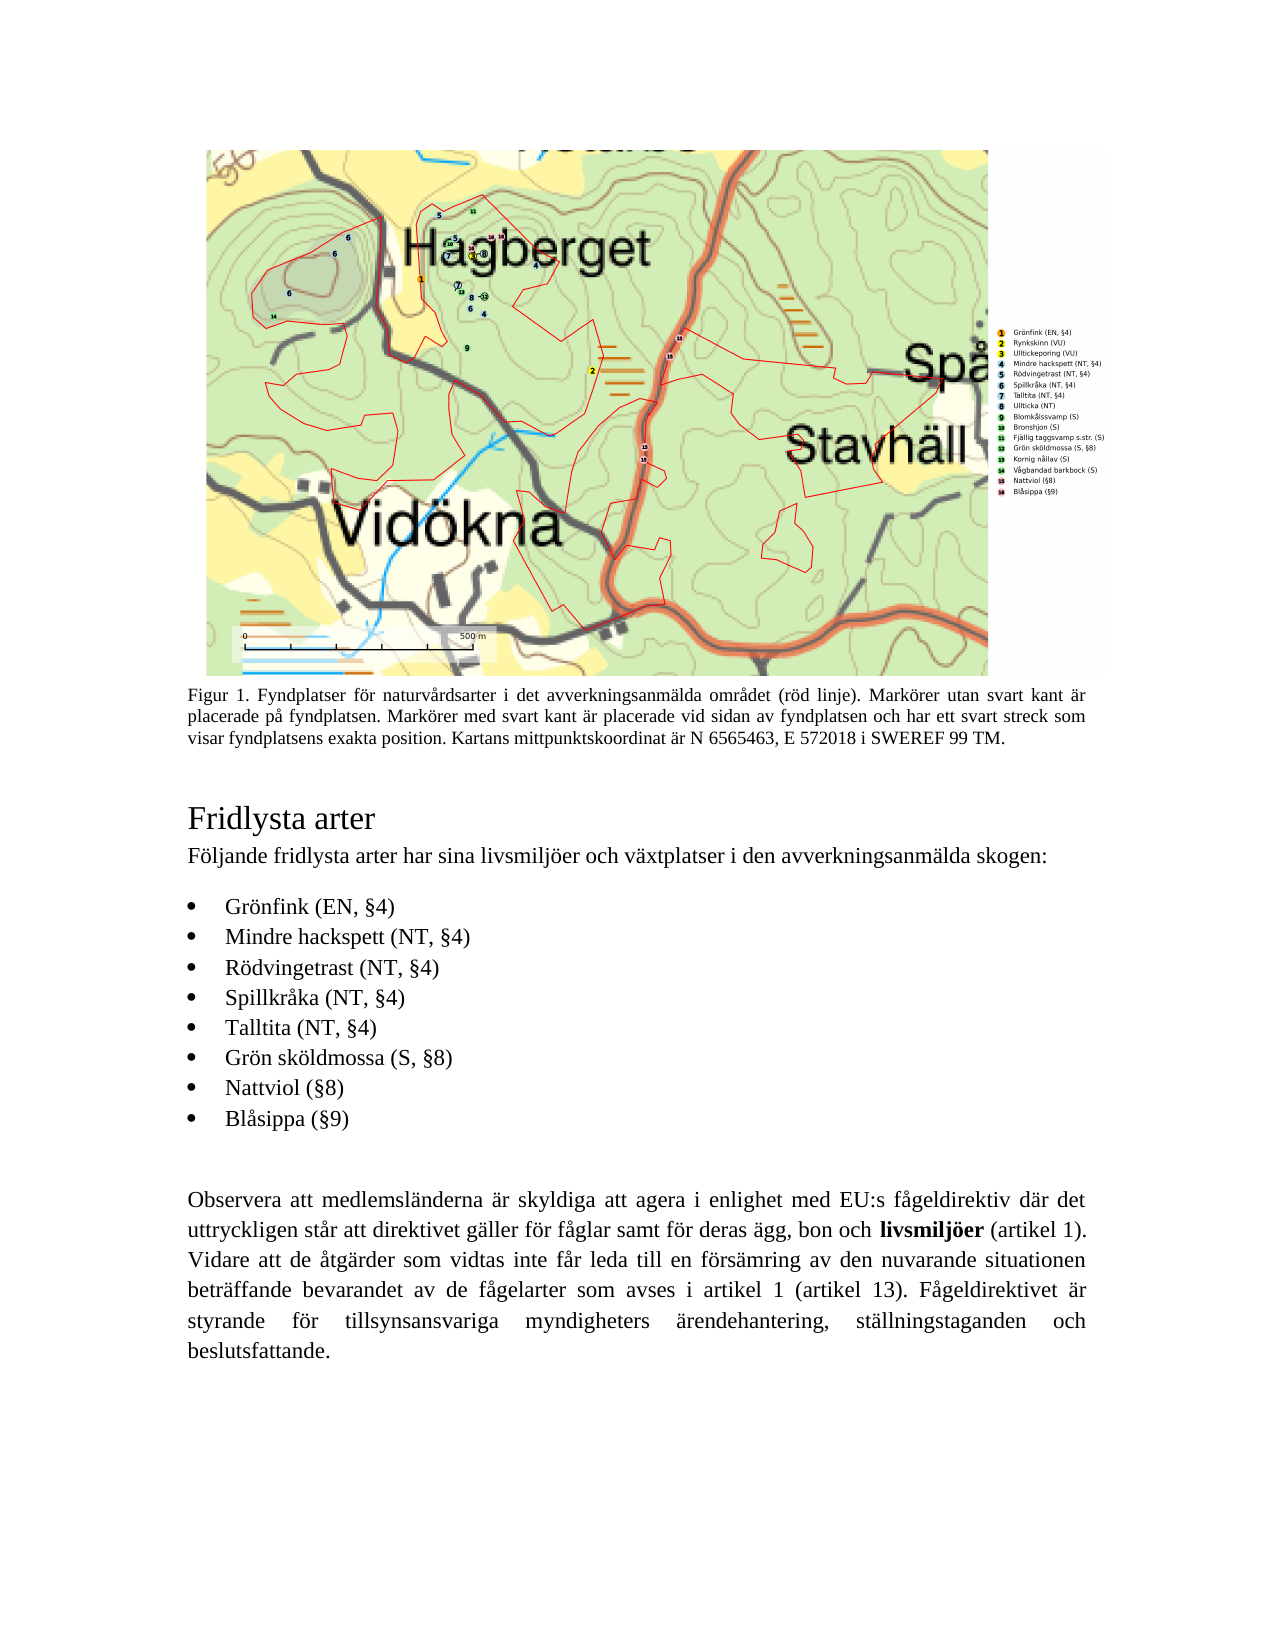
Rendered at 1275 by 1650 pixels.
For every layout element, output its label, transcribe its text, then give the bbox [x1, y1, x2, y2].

subtitle Fridlysta arter [187, 798, 1087, 836]
list Mindre hackspett (NT, §4) [187, 923, 1087, 950]
list Talltita (NT, §4) [187, 1014, 1087, 1040]
text Figur 1. Fyndplatser för naturvårdsarter i det avverkningsanmälda området (röd linje). Markörer utan svart kant är placerade på fyndplatsen. Markörer med svart kant är placerade vid sidan av fyndplatsen och har ett svart streck som visar fyndplatsens exakta position. Kartans mittpunktskoordinat är N 6565463, E 572018 i SWEREF 99 TM. [187, 683, 1087, 748]
picture [206, 150, 1107, 676]
list Grön sköldmossa (S, §8) [187, 1044, 1087, 1071]
text Följande fridlysta arter har sina livsmiljöer och växtplatser i den avverkningsanmälda skogen: [187, 842, 1087, 868]
list Blåsippa (§9) [187, 1105, 1087, 1131]
list Grönfink (EN, §4) [187, 893, 1087, 919]
text Observera att medlemsländerna är skyldiga att agera i enlighet med EU:s fågeldirektiv där det uttryckligen står att direktivet gäller för fåglar samt för deras ägg, bon och livsmiljöer (artikel 1). Vidare att de åtgärder som vidtas inte får leda till en försämring av den nuvarande situationen beträffande bevarandet av de fågelarter som avses i artikel 1 (artikel 13). Fågeldirektivet är styrande för tillsynsansvariga myndigheters ärendehantering, ställningstaganden och beslutsfattande. [187, 1156, 1087, 1363]
list Spillkråka (NT, §4) [187, 984, 1087, 1010]
list Rödvingetrast (NT, §4) [187, 954, 1087, 980]
list Nattviol (§8) [187, 1074, 1087, 1101]
